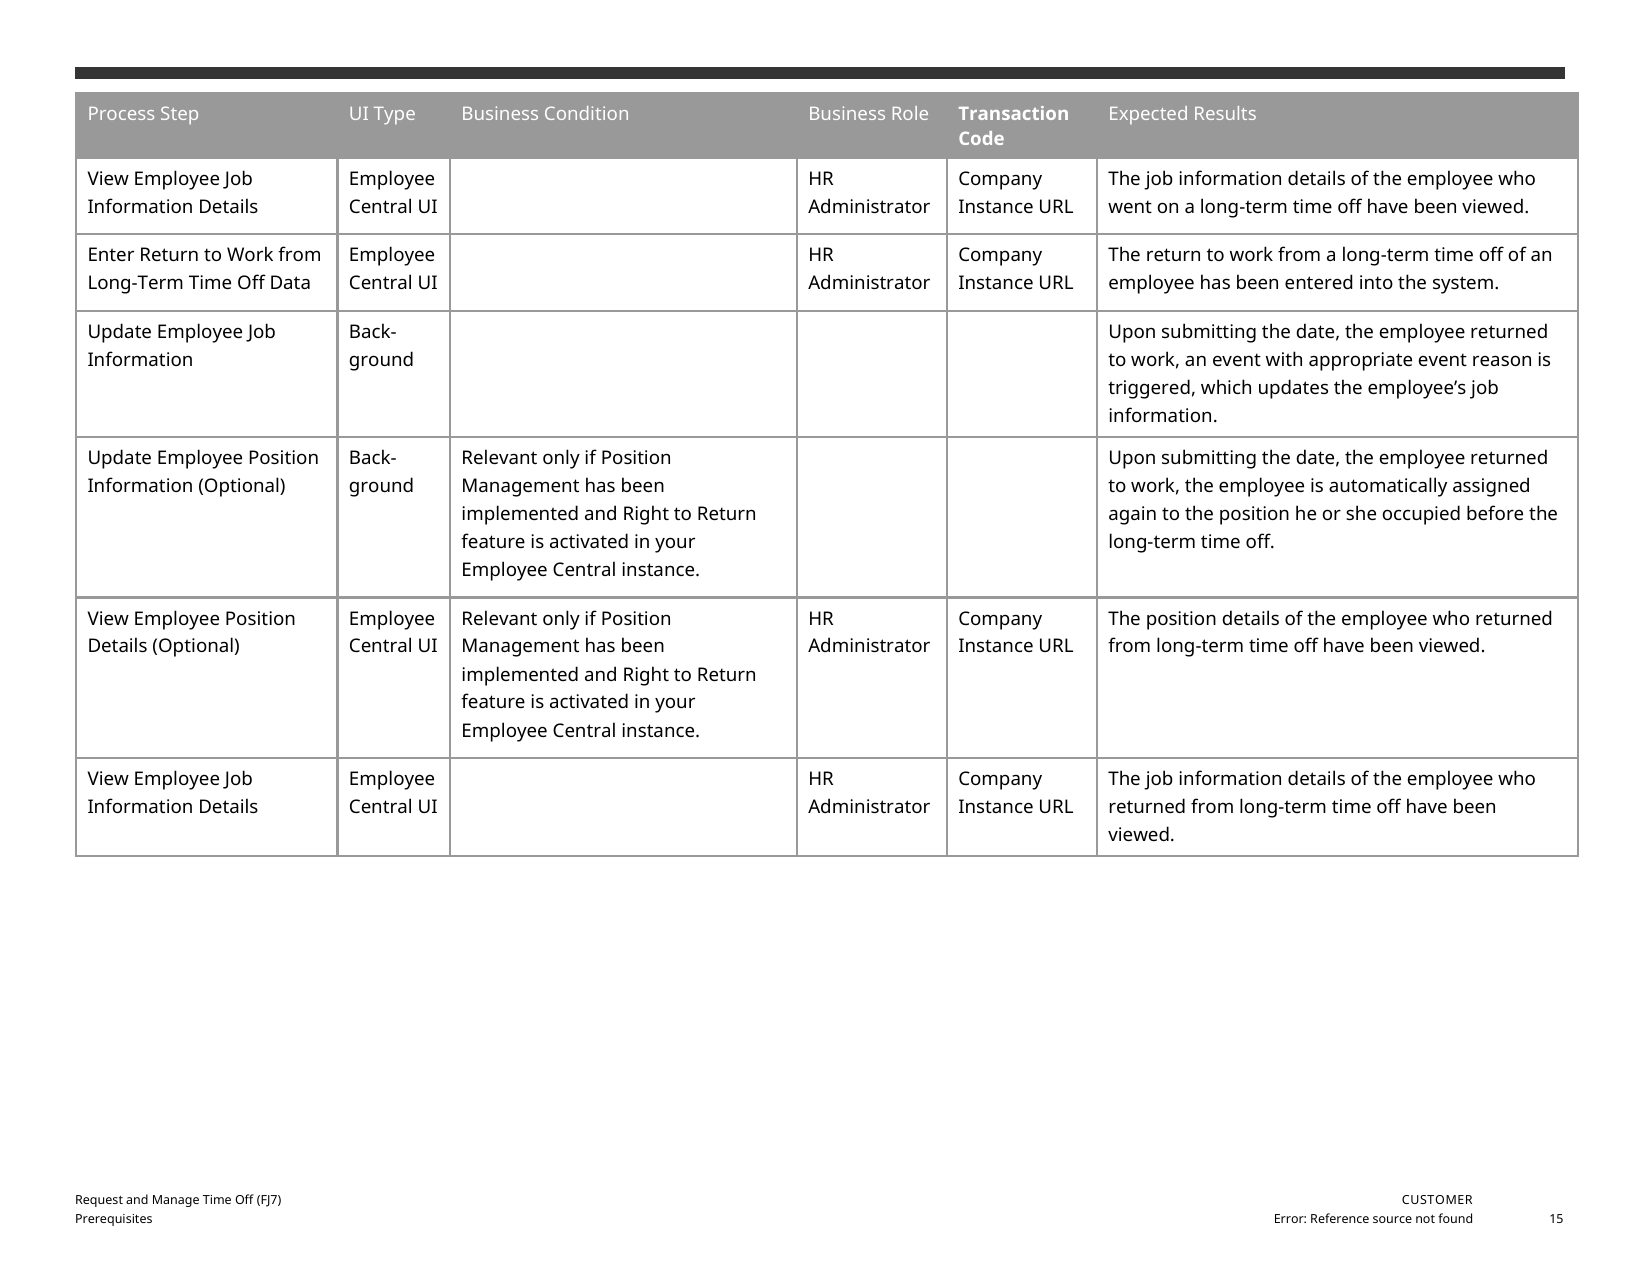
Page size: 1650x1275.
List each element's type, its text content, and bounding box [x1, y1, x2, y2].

table_cell Back-ground [339, 312, 449, 436]
table_cell Company Instance URL [948, 159, 1096, 233]
table_cell [798, 438, 946, 596]
table_cell Upon submitting the date, the employee returned to work, the employee is automatically assigned again to the position he or she occupied before the long-term time off. [1098, 438, 1577, 596]
table_header Transaction Code [948, 94, 1096, 157]
table_cell [451, 312, 796, 436]
table_cell [948, 438, 1096, 596]
table_header Business Condition [451, 94, 796, 157]
table_cell Company Instance URL [948, 599, 1096, 757]
table_cell [948, 312, 1096, 436]
table_header Expected Results [1098, 94, 1577, 157]
table_cell View Employee Job Information Details [77, 159, 336, 233]
table_cell Update Employee Job Information [77, 312, 336, 436]
table_cell HR Administrator [798, 159, 946, 233]
table_cell Employee Central UI [339, 759, 449, 855]
table_cell Employee Central UI [339, 159, 449, 233]
table_cell Back-ground [339, 438, 449, 596]
table_cell [451, 759, 796, 855]
table_header Business Role [798, 94, 946, 157]
table_cell The position details of the employee who returned from long-term time off have been viewed. [1098, 599, 1577, 757]
table_cell The job information details of the employee who went on a long-term time off have been viewed. [1098, 159, 1577, 233]
table_cell HR Administrator [798, 235, 946, 310]
table_cell View Employee Position Details (Optional) [77, 599, 336, 757]
table_cell [451, 159, 796, 233]
table_cell Enter Return to Work from Long-Term Time Off Data [77, 235, 336, 310]
table_cell HR Administrator [798, 759, 946, 855]
table_cell [798, 312, 946, 436]
table_header Process Step [77, 94, 336, 157]
table_cell The return to work from a long-term time off of an employee has been entered into the system. [1098, 235, 1577, 310]
table_cell View Employee Job Information Details [77, 759, 336, 855]
table_cell The job information details of the employee who returned from long-term time off have been viewed. [1098, 759, 1577, 855]
table_header UI Type [339, 94, 449, 157]
table_cell [451, 235, 796, 310]
table_cell Relevant only if Position Management has been implemented and Right to Return feature is activated in your Employee Central instance. [451, 438, 796, 596]
table_cell HR Administrator [798, 599, 946, 757]
table_cell Upon submitting the date, the employee returned to work, an event with appropriate event reason is triggered, which updates the employee’s job information. [1098, 312, 1577, 436]
table_cell Relevant only if Position Management has been implemented and Right to Return feature is activated in your Employee Central instance. [451, 599, 796, 757]
table_cell Employee Central UI [339, 599, 449, 757]
table_cell Update Employee Position Information (Optional) [77, 438, 336, 596]
table_cell Company Instance URL [948, 759, 1096, 855]
table_cell Employee Central UI [339, 235, 449, 310]
table_cell Company Instance URL [948, 235, 1096, 310]
